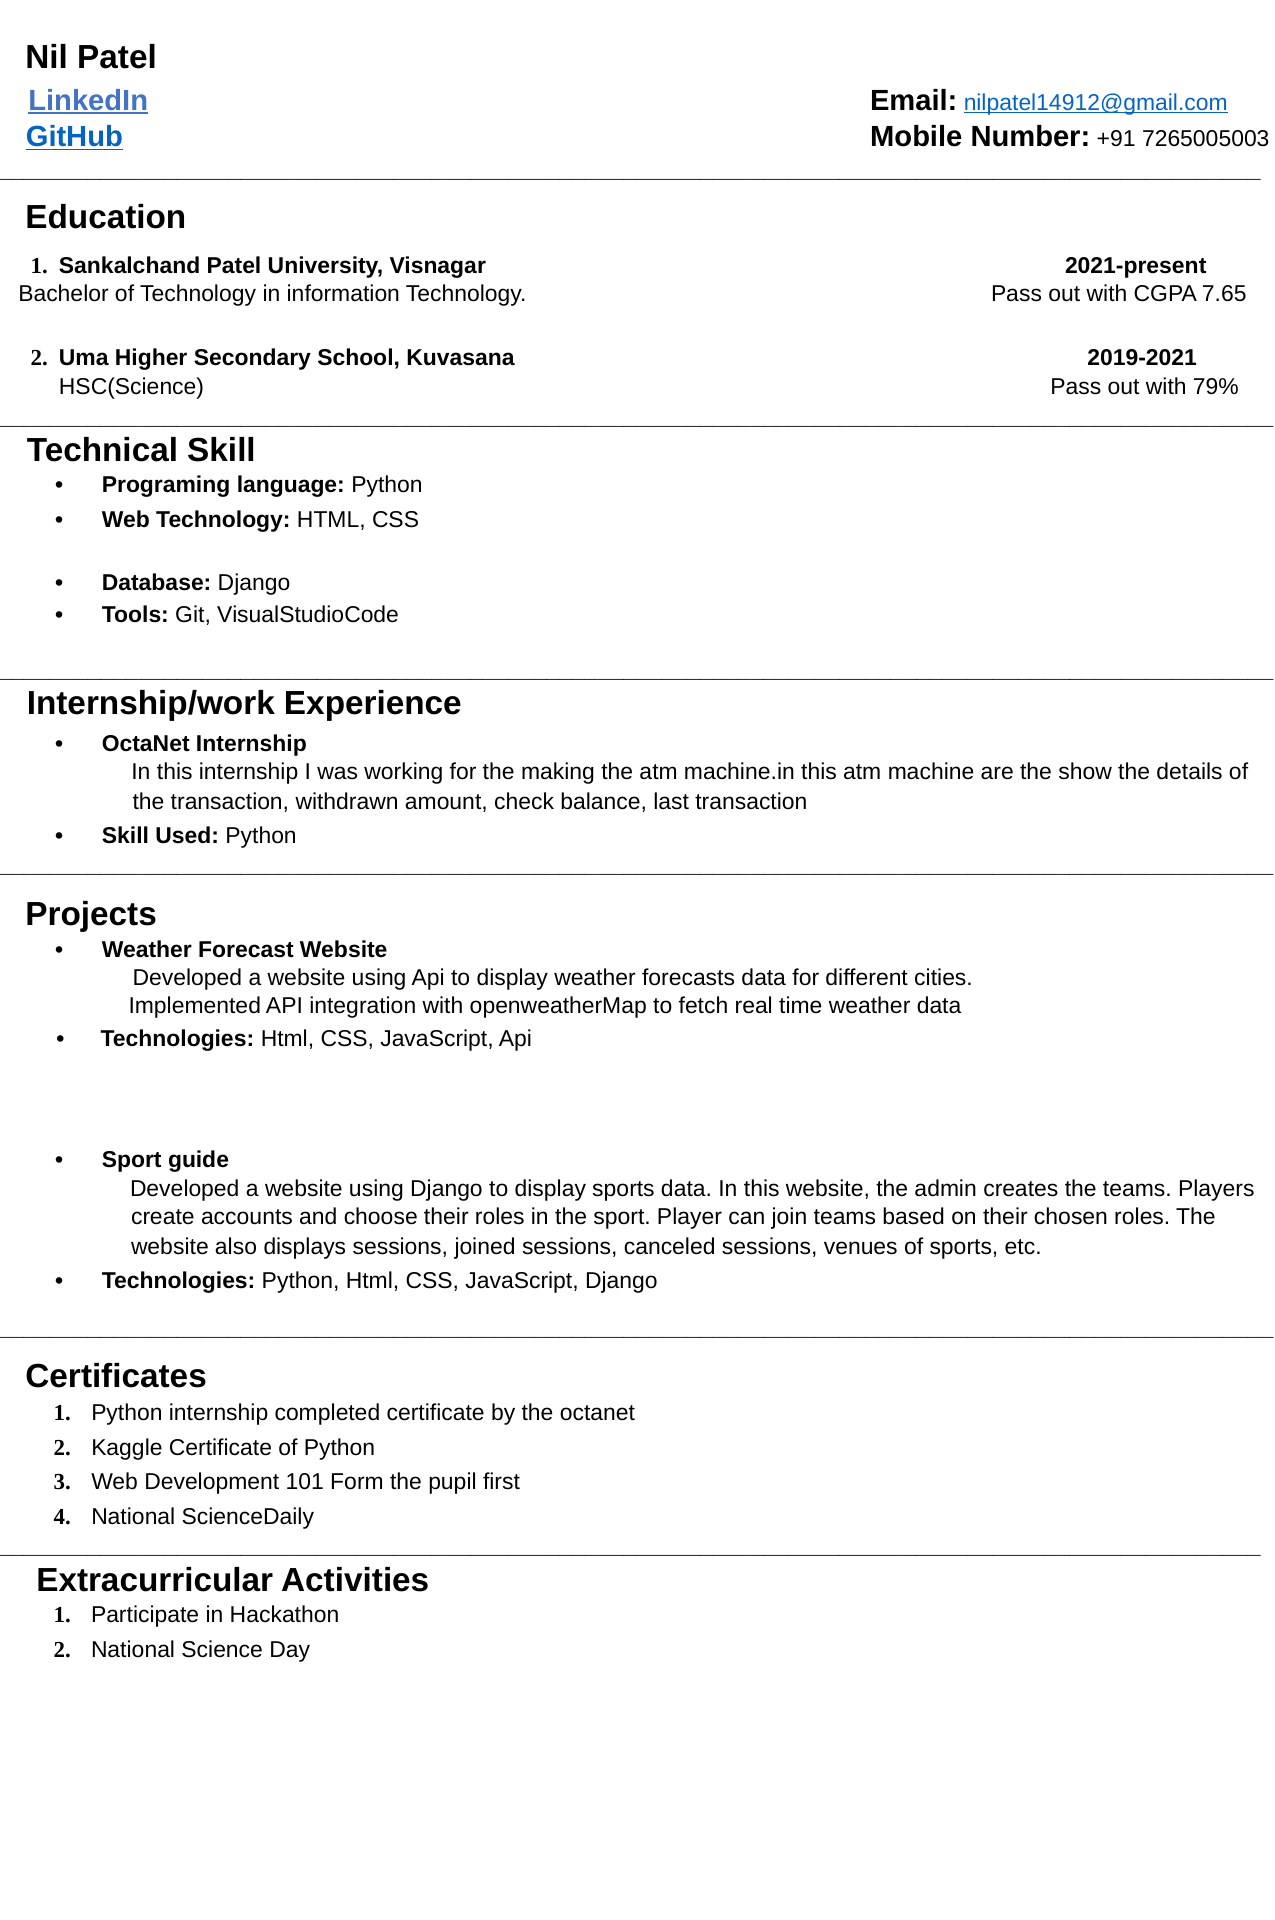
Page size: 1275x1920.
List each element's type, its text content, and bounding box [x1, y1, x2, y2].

text ___________________________________________________________________________________________________ Education [0, 156, 1275, 235]
text ___________________________________________________________________________________________________ Extracurricular Activities [0, 1532, 1275, 1598]
list Uma Higher Secondary School, Kuvasana 2019-2021 HSC(Science) Pass out with 79% [30, 344, 1275, 400]
text Implemented API integration with openweatherMap to fetch real time weather data [53, 992, 989, 1018]
list Sport guide [55, 1092, 1275, 1173]
subtitle Certificates [25, 1357, 1275, 1395]
text GitHub Mobile Number: +91 7265005003 [0, 119, 1275, 153]
subtitle Projects [25, 893, 1275, 932]
list Kaggle Certificate of Python [53, 1433, 1275, 1461]
list Weather Forecast Website [55, 935, 1275, 963]
list Database: Django [55, 535, 1275, 596]
text ____________________________________________________________________________________________________ [0, 1314, 1275, 1341]
text • Technologies: Html, CSS, JavaScript, Api [0, 1025, 989, 1051]
list Programing language: Python [55, 470, 1275, 498]
list Sankalchand Patel University, Visnagar 2021-present [30, 251, 1275, 279]
list Web Technology: HTML, CSS [55, 506, 1275, 533]
list Python internship completed certificate by the octanet [53, 1398, 1275, 1426]
list Web Development 101 Form the pupil first [53, 1467, 1275, 1495]
list Technologies: Python, Html, CSS, JavaScript, Django [55, 1266, 1275, 1294]
subtitle Nil Patel [25, 37, 1275, 76]
text ____________________________________________________________________________________________________ Internship/work Experience [0, 656, 1275, 722]
text ____________________________________________________________________________________________________ [0, 851, 1275, 877]
list Skill Used: Python [55, 821, 1275, 849]
text ____________________________________________________________________________________________________ Technical Skill [0, 403, 1275, 468]
text Developed a website using Api to display weather forecasts data for different cities. [101, 964, 1275, 991]
list National ScienceDaily [53, 1502, 1275, 1530]
list Participate in Hackathon [53, 1600, 1275, 1628]
text Bachelor of Technology in information Technology. Pass out with CGPA 7.65 [0, 280, 1265, 306]
text LinkedIn Email: nilpatel14912@gmail.com [19, 83, 1275, 116]
list Tools: Git, VisualStudioCode [55, 600, 1275, 628]
list National Science Day [53, 1635, 1275, 1663]
text Developed a website using Django to display sports data. In this website, the admin creates the teams. Players create accounts and choose their roles in the sport. Player can join teams based on their chosen roles. The website also displays sessions, joined sessions, canceled sessions, venues of sports, etc. [130, 1175, 1275, 1260]
list OctaNet Internship [55, 729, 1275, 757]
text In this internship I was working for the making the atm machine.in this atm machine are the show the details of the transaction, withdrawn amount, check balance, last transaction [131, 758, 1275, 815]
